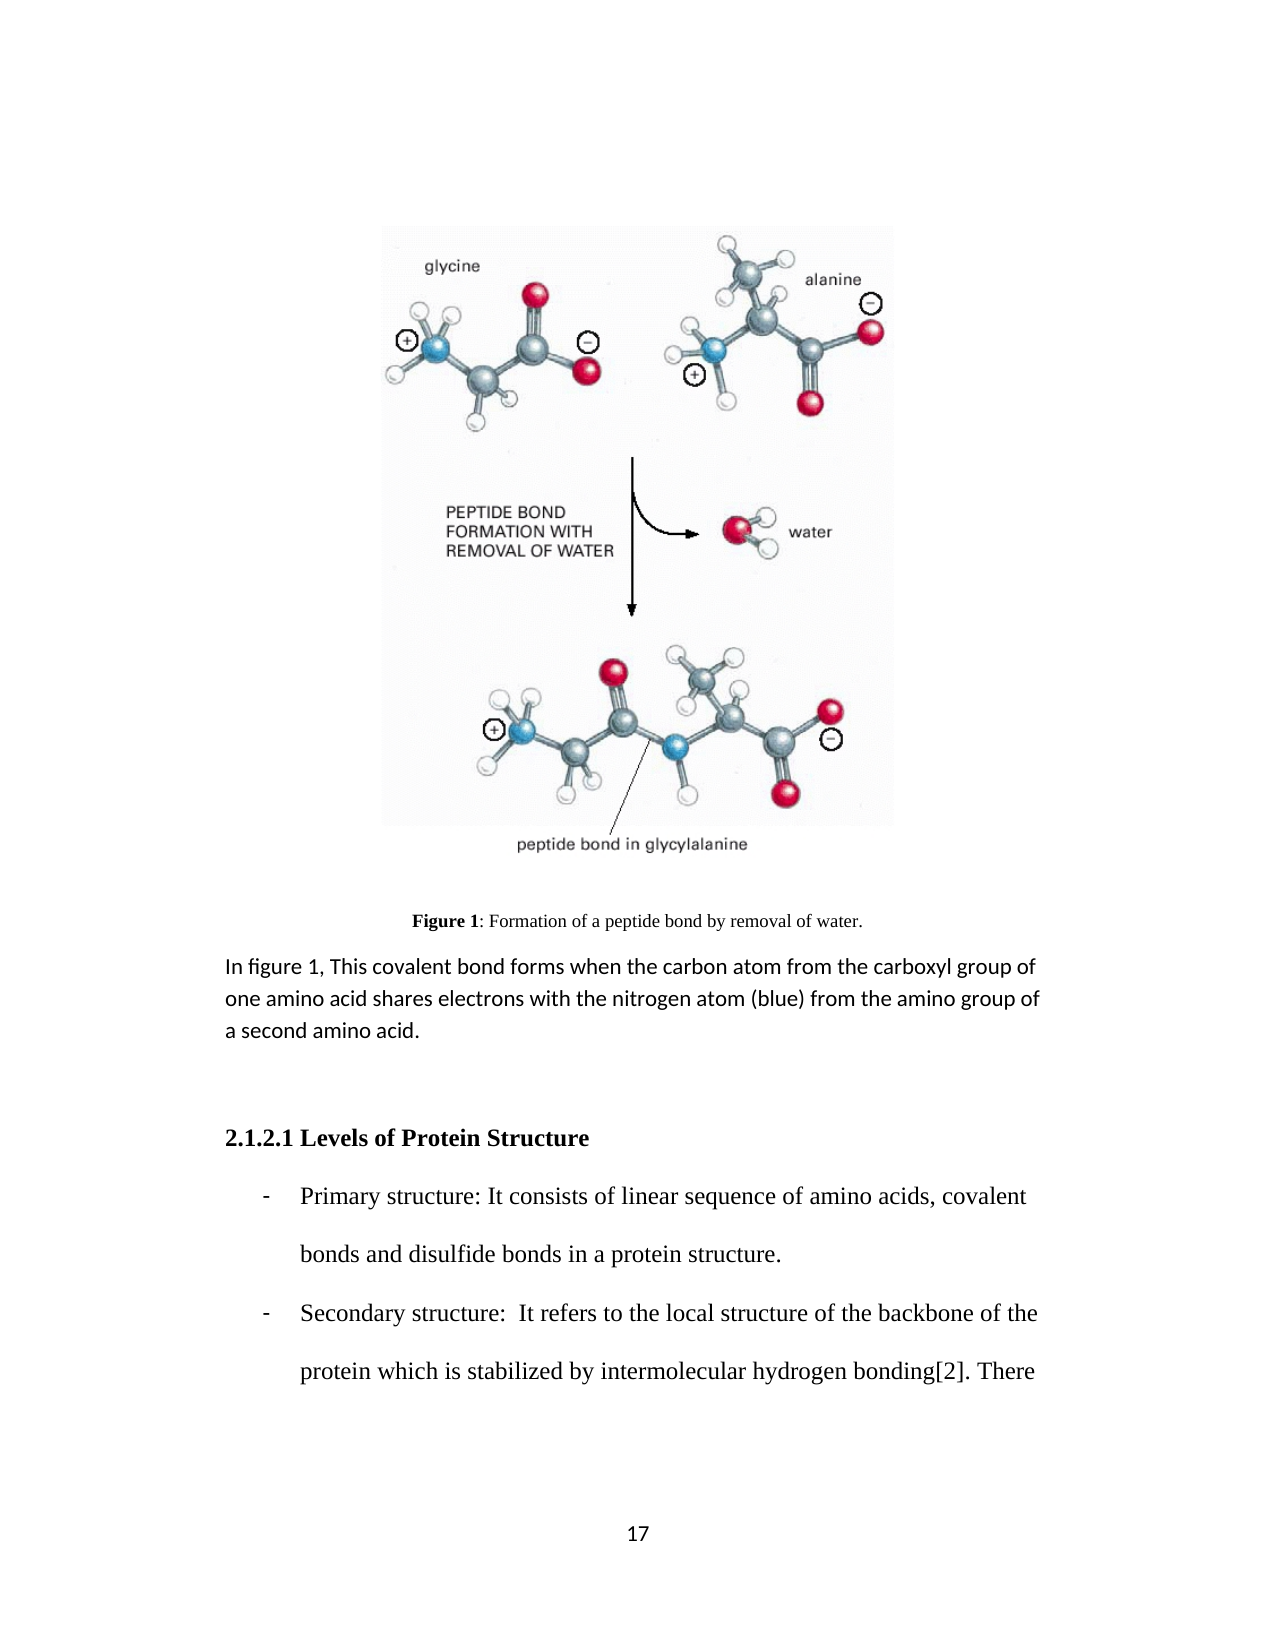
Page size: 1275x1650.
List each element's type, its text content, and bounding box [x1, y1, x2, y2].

subtitle 2.1.2.1 Levels of Protein Structure [225, 1123, 1050, 1151]
text In figure 1, This covalent bond forms when the carbon atom from the carboxyl group of one amino acid shares electrons with the nitrogen atom (blue) from the amino group of a second amino acid. [225, 952, 1050, 1044]
picture [380, 225, 895, 861]
list Primary structure: It consists of linear sequence of amino acids, covalent bonds and disulfide bonds in a protein structure. [262, 1180, 1050, 1268]
text Figure 1: Formation of a peptide bond by removal of water. [225, 910, 1050, 931]
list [262, 1297, 1050, 1385]
